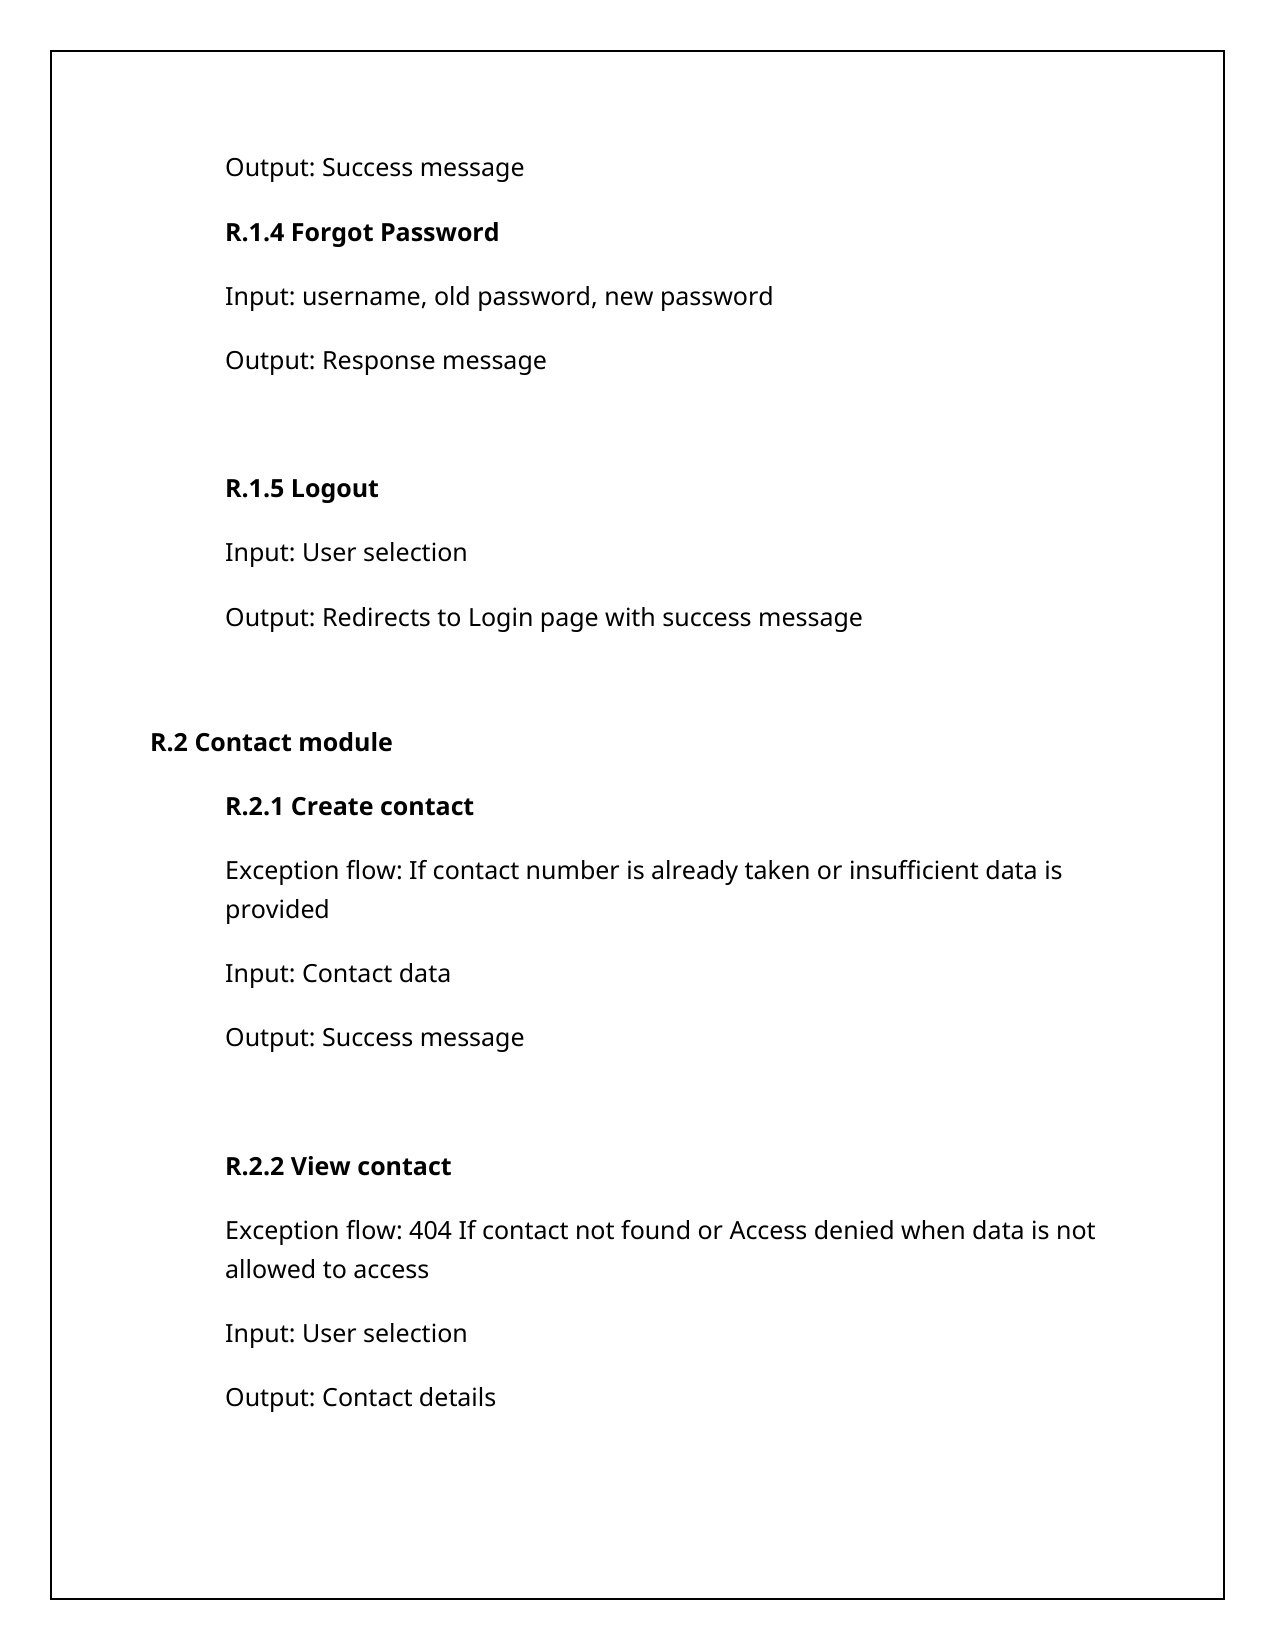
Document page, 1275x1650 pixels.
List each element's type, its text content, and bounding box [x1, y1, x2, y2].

text Output: Redirects to Login page with success message [150, 599, 1125, 633]
text R.1.4 Forgot Password [150, 214, 1125, 248]
text R.1.5 Logout [150, 471, 1125, 505]
text R.2.2 View contact [150, 1148, 1125, 1182]
text Input: Contact data [150, 956, 1125, 990]
text Input: User selection [150, 535, 1125, 569]
text Output: Success message [150, 1020, 1125, 1054]
text Exception flow: 404 If contact not found or Access denied when data is not allowed to access [225, 1213, 1125, 1286]
subtitle R.2 Contact module [150, 724, 1125, 758]
text Input: username, old password, new password [150, 278, 1125, 312]
text Input: User selection [150, 1316, 1125, 1350]
text Exception flow: If contact number is already taken or insufficient data is provided [225, 853, 1125, 926]
text Output: Contact details [150, 1380, 1125, 1414]
text Output: Success message [150, 150, 1125, 184]
text R.2.1 Create contact [150, 788, 1125, 822]
text Output: Response message [150, 342, 1125, 377]
